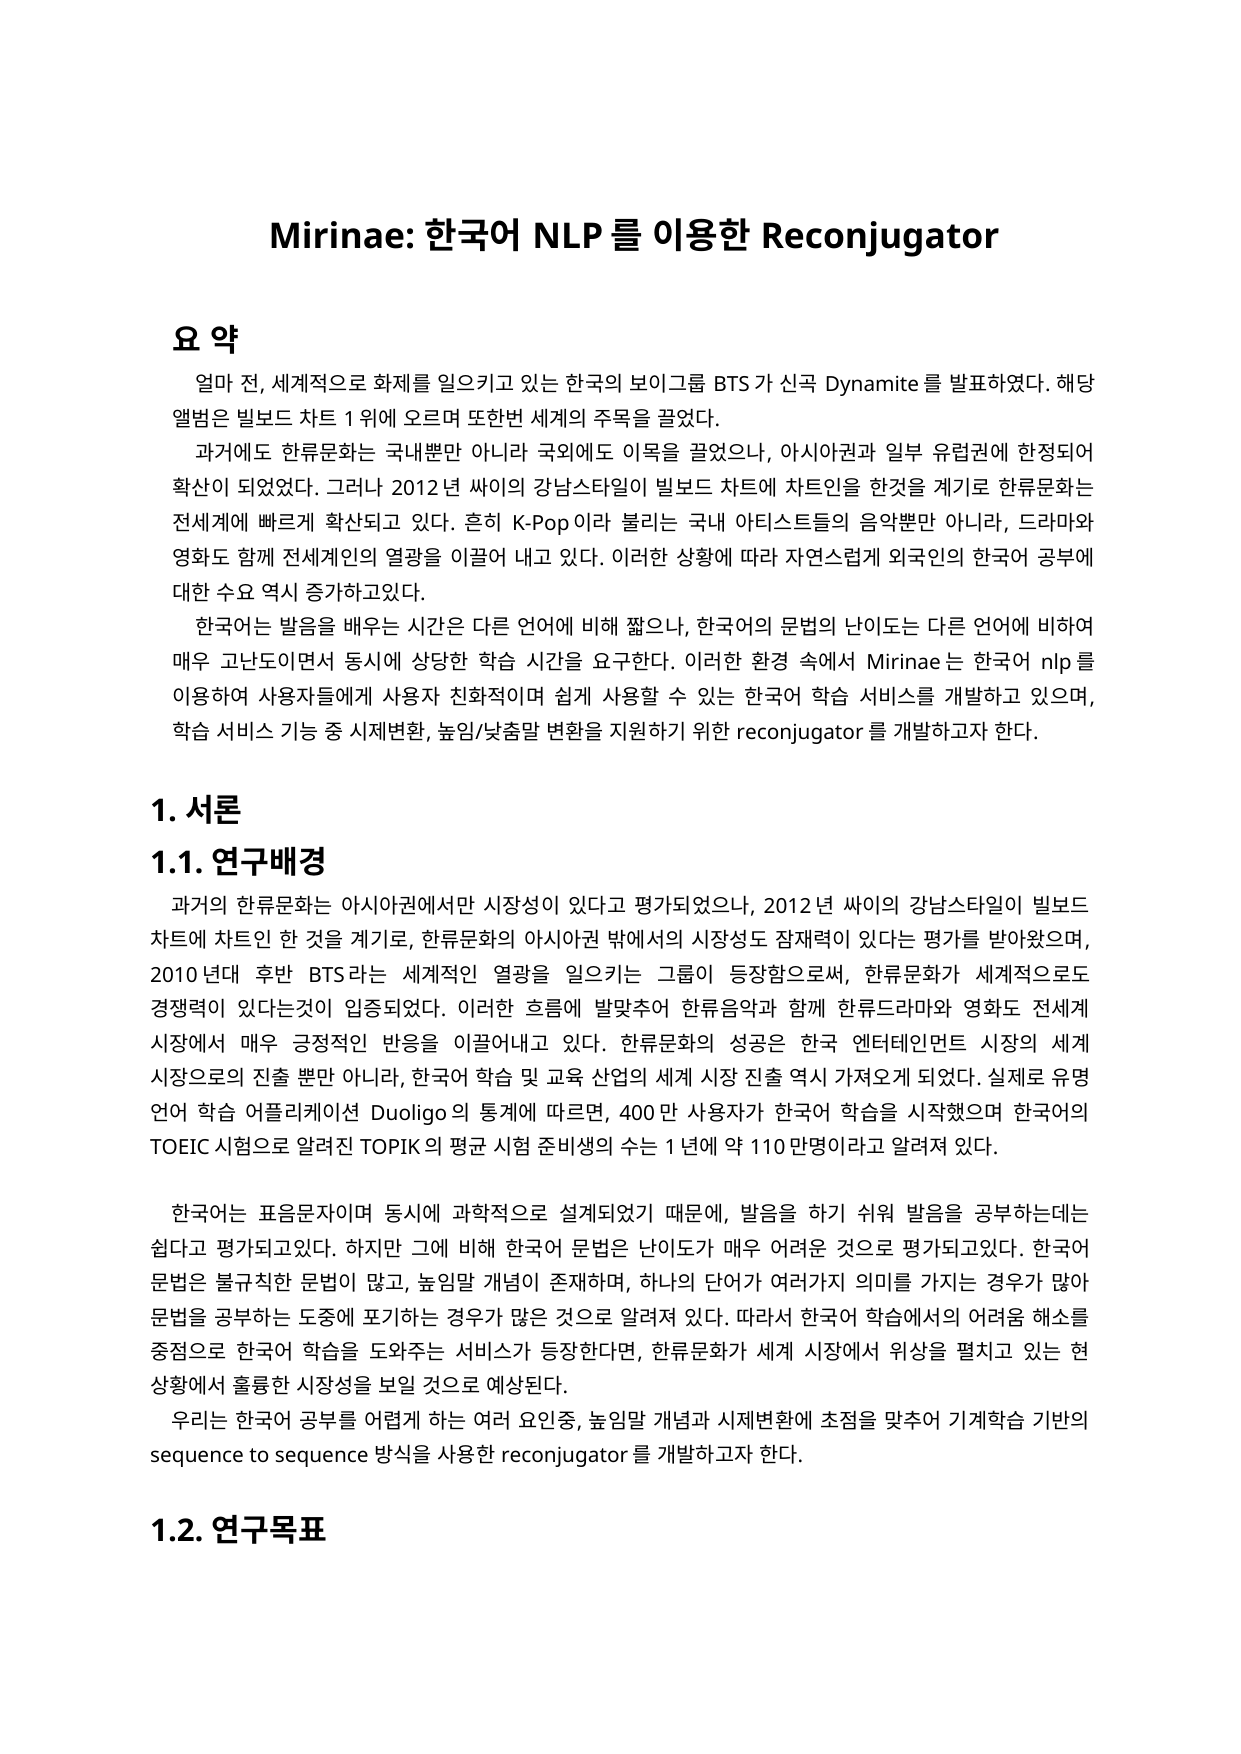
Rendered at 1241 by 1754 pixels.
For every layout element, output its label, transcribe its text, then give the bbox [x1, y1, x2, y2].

text 과거의 한류문화는 아시아권에서만 시장성이 있다고 평가되었으나, 2012년 싸이의 강남스타일이 빌보드 차트에 차트인 한 것을 계기로, 한류문화의 아시아권 밖에서의 시장성도 잠재력이 있다는 평가를 받아왔으며, 2010년대 후반 BTS라는 세계적인 열광을 일으키는 그룹이 등장함으로써, 한류문화가 세계적으로도 경쟁력이 있다는것이 입증되었다. 이러한 흐름에 발맞추어 한류음악과 함께 한류드라마와 영화도 전세계 시장에서 매우 긍정적인 반응을 이끌어내고 있다. 한류문화의 성공은 한국 엔터테인먼트 시장의 세계 시장으로의 진출 뿐만 아니라, 한국어 학습 및 교육 산업의 세계 시장 진출 역시 가져오게 되었다. 실제로 유명 언어 학습 어플리케이션 Duoligo의 통계에 따르면, 400만 사용자가 한국어 학습을 시작했으며 한국어의 TOEIC시험으로 알려진 TOPIK의 평균 시험 준비생의 수는 1년에 약 110만명이라고 알려져 있다. [150, 889, 1090, 1161]
text 1.2. 연구목표 [150, 1506, 1090, 1551]
text 1.1. 연구배경 [150, 837, 1090, 882]
text 한국어는 표음문자이며 동시에 과학적으로 설계되었기 때문에, 발음을 하기 쉬워 발음을 공부하는데는 쉽다고 평가되고있다. 하지만 그에 비해 한국어 문법은 난이도가 매우 어려운 것으로 평가되고있다. 한국어 문법은 불규칙한 문법이 많고, 높임말 개념이 존재하며, 하나의 단어가 여러가지 의미를 가지는 경우가 많아 문법을 공부하는 도중에 포기하는 경우가 많은 것으로 알려져 있다. 따라서 한국어 학습에서의 어려움 해소를 중점으로 한국어 학습을 도와주는 서비스가 등장한다면, 한류문화가 세계 시장에서 위상을 펼치고 있는 현 상황에서 훌륭한 시장성을 보일 것으로 예상된다. [150, 1197, 1090, 1400]
text 우리는 한국어 공부를 어렵게 하는 여러 요인중, 높임말 개념과 시제변환에 초점을 맞추어 기계학습 기반의 sequence to sequence 방식을 사용한 reconjugator를 개발하고자 한다. [150, 1404, 1090, 1469]
table_header Mirinae: 한국어 NLP를 이용한 Reconjugator 요 약 얼마 전, 세계적으로 화제를 일으키고 있는 한국의 보이그룹 BTS가 신곡 Dynamite를 발표하였다. 해당 앨범은 빌보드 차트 1위에 오르며 또한번 세계의 주목을 끌었다. 과거에도 한류문화는 국내뿐만 아니라 국외에도 이목을 끌었으나, 아시아권과 일부 유럽권에 한정되어 확산이 되었었다. 그러나 2012년 싸이의 강남스타일이 빌보드 차트에 차트인을 한것을 계기로 한류문화는 전세계에 빠르게 확산되고 있다. 흔히 K-Pop이라 불리는 국내 아티스트들의 음악뿐만 아니라, 드라마와 영화도 함께 전세계인의 열광을 이끌어 내고 있다. 이러한 상황에 따라 자연스럽게 외국인의 한국어 공부에 대한 수요 역시 증가하고있다. 한국어는 발음을 배우는 시간은 다른 언어에 비해 짧으나, 한국어의 문법의 난이도는 다른 언어에 비하여 매우 고난도이면서 동시에 상당한 학습 시간을 요구한다. 이러한 환경 속에서 Mirinae는 한국어 nlp를 이용하여 사용자들에게 사용자 친화적이며 쉽게 사용할 수 있는 한국어 학습 서비스를 개발하고 있으며, 학습 서비스 기능 중 시제변환, 높임/낮춤말 변환을 지원하기 위한 reconjugator를 개발하고자 한다. [161, 208, 1106, 749]
text 1. 서론 [150, 785, 1090, 830]
